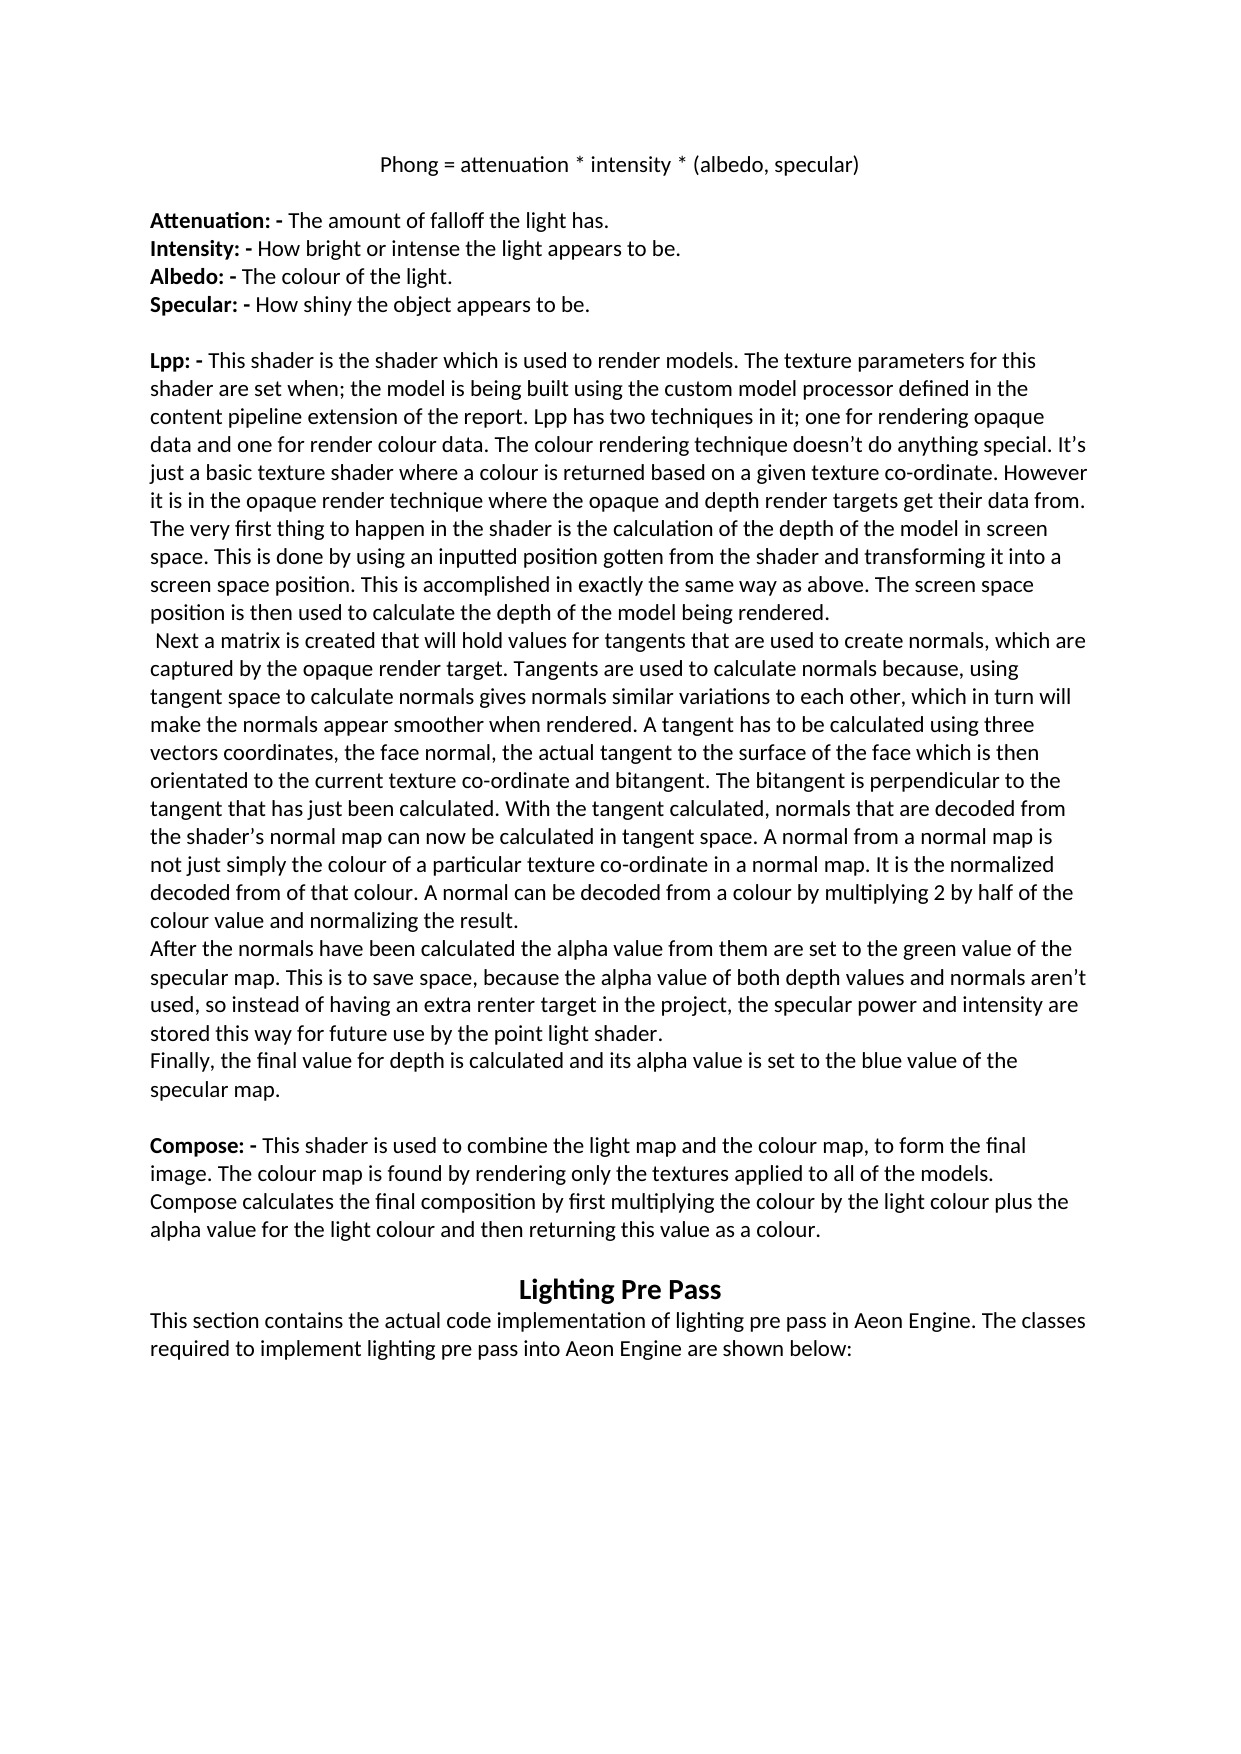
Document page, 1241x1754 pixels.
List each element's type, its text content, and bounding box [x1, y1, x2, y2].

text The very first thing to happen in the shader is the calculation of the depth of the model in screen space. This is done by using an inputted position gotten from the shader and transforming it into a screen space position. This is accomplished in exactly the same way as above. The screen space position is then used to calculate the depth of the model being rendered. [150, 514, 1090, 626]
text This section contains the actual code implementation of lighting pre pass in Aeon Engine. The classes required to implement lighting pre pass into Aeon Engine are shown below: [150, 1306, 1090, 1362]
text Intensity: - How bright or intense the light appears to be. [150, 234, 1090, 262]
text Next a matrix is created that will hold values for tangents that are used to create normals, which are captured by the opaque render target. Tangents are used to calculate normals because, using tangent space to calculate normals gives normals similar variations to each other, which in turn will make the normals appear smoother when rendered. A tangent has to be calculated using three vectors coordinates, the face normal, the actual tangent to the surface of the face which is then orientated to the current texture co-ordinate and bitangent. The bitangent is perpendicular to the tangent that has just been calculated. With the tangent calculated, normals that are decoded from the shader’s normal map can now be calculated in tangent space. A normal from a normal map is not just simply the colour of a particular texture co-ordinate in a normal map. It is the normalized decoded from of that colour. A normal can be decoded from a colour by multiplying 2 by half of the colour value and normalizing the result. [150, 626, 1090, 934]
text Attenuation: - The amount of falloff the light has. [150, 206, 1090, 234]
text Phong = attenuation * intensity * (albedo, specular) [150, 150, 1090, 178]
text Compose: - This shader is used to combine the light map and the colour map, to form the final image. The colour map is found by rendering only the textures applied to all of the models. [150, 1131, 1090, 1187]
text Lighting Pre Pass [150, 1271, 1090, 1306]
text Lpp: - This shader is the shader which is used to render models. The texture parameters for this shader are set when; the model is being built using the custom model processor defined in the content pipeline extension of the report. Lpp has two techniques in it; one for rendering opaque data and one for render colour data. The colour rendering technique doesn’t do anything special. It’s just a basic texture shader where a colour is returned based on a given texture co-ordinate. However it is in the opaque render technique where the opaque and depth render targets get their data from. [150, 346, 1090, 514]
text Specular: - How shiny the object appears to be. [150, 290, 1090, 318]
text Albedo: - The colour of the light. [150, 262, 1090, 290]
text Compose calculates the final composition by first multiplying the colour by the light colour plus the alpha value for the light colour and then returning this value as a colour. [150, 1187, 1090, 1243]
text After the normals have been calculated the alpha value from them are set to the green value of the specular map. This is to save space, because the alpha value of both depth values and normals aren’t used, so instead of having an extra renter target in the project, the specular power and intensity are stored this way for future use by the point light shader. [150, 934, 1090, 1047]
text Finally, the final value for depth is calculated and its alpha value is set to the blue value of the specular map. [150, 1047, 1090, 1103]
